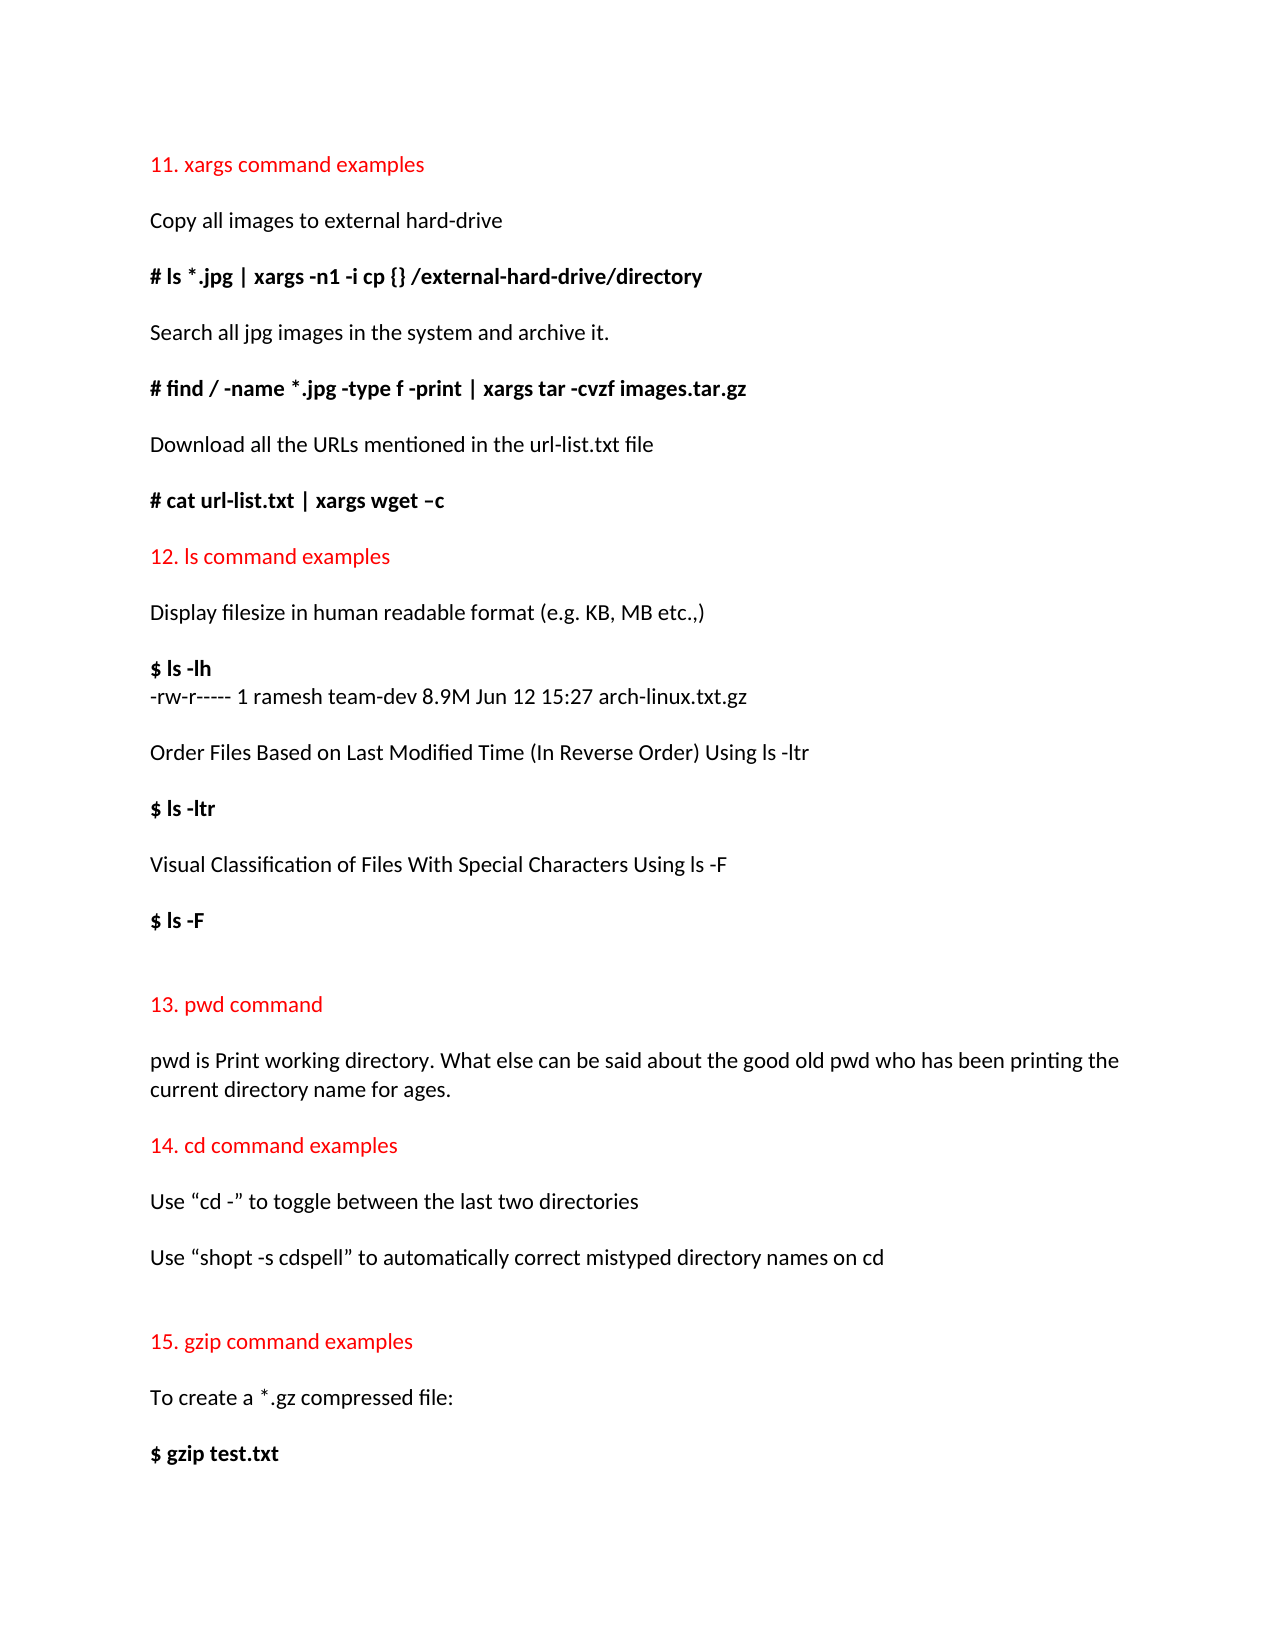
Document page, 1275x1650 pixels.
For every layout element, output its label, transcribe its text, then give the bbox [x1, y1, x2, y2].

text Search all jpg images in the system and archive it. [150, 318, 1125, 346]
text Display filesize in human readable format (e.g. KB, MB etc.,) [150, 598, 1125, 626]
text -rw-r----- 1 ramesh team-dev 8.9M Jun 12 15:27 arch-linux.txt.gz [150, 682, 1125, 710]
text $ ls -ltr [150, 794, 1125, 822]
text 13. pwd command [150, 991, 1125, 1019]
text Order Files Based on Last Modified Time (In Reverse Order) Using ls -ltr [150, 738, 1125, 766]
text $ gzip test.txt [150, 1439, 1125, 1467]
text $ ls -lh [150, 654, 1125, 682]
text 15. gzip command examples [150, 1327, 1125, 1355]
text # find / -name *.jpg -type f -print | xargs tar -cvzf images.tar.gz [150, 374, 1125, 402]
text Use “shopt -s cdspell” to automatically correct mistyped directory names on cd [150, 1243, 1125, 1271]
text # cat url-list.txt | xargs wget –c [150, 486, 1125, 514]
text $ ls -F [150, 907, 1125, 934]
text Use “cd -” to toggle between the last two directories [150, 1187, 1125, 1215]
text 11. xargs command examples [150, 150, 1125, 178]
text pwd is Print working directory. What else can be said about the good old pwd who has been printing the current directory name for ages. [150, 1047, 1125, 1103]
text Download all the URLs mentioned in the url-list.txt file [150, 430, 1125, 458]
text To create a *.gz compressed file: [150, 1383, 1125, 1411]
text Copy all images to external hard-drive [150, 206, 1125, 234]
text 14. cd command examples [150, 1131, 1125, 1159]
text 12. ls command examples [150, 542, 1125, 570]
text Visual Classification of Files With Special Characters Using ls -F [150, 851, 1125, 878]
text # ls *.jpg | xargs -n1 -i cp {} /external-hard-drive/directory [150, 262, 1125, 290]
